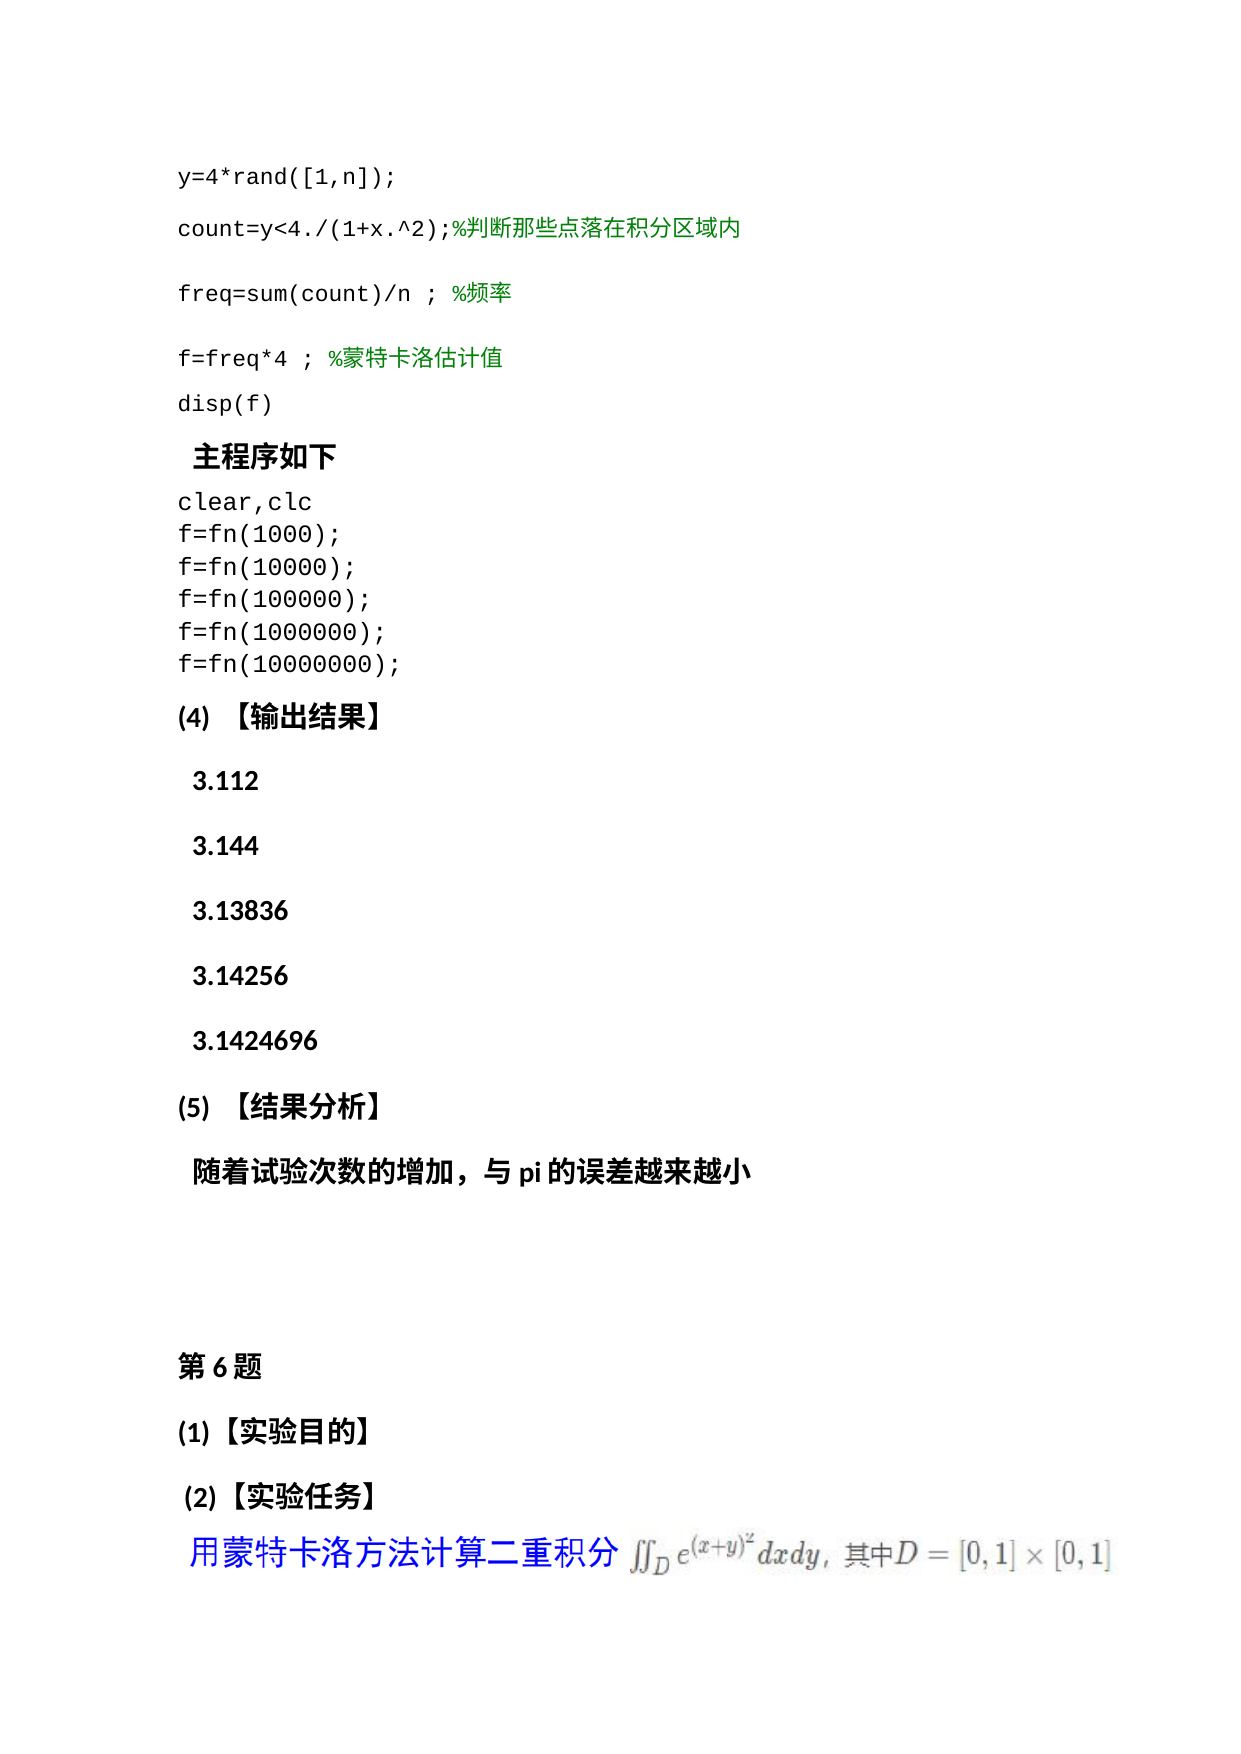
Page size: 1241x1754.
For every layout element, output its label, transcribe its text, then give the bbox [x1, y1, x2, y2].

text f=fn(1000000); [177, 617, 1122, 649]
list 【结果分析】 [177, 1072, 1122, 1137]
text clear,clc [177, 487, 1122, 519]
text f=fn(100000); [177, 584, 1122, 617]
text (1)【实验目的】 [177, 1397, 1122, 1462]
text f=fn(10000); [177, 552, 1122, 584]
list 3.144 [192, 812, 1122, 877]
list 主程序如下 [192, 422, 1122, 487]
list 3.14256 [192, 942, 1122, 1007]
list 随着试验次数的增加，与pi的误差越来越小 [192, 1137, 1122, 1202]
list 3.13836 [192, 877, 1122, 942]
text f=fn(1000); [177, 519, 1122, 552]
text y=4*rand([1,n]); [177, 162, 1122, 194]
list 3.1424696 [192, 1007, 1122, 1072]
text 第6题 [177, 1332, 1122, 1397]
text f=freq*4 ; %蒙特卡洛估计值 [177, 324, 1122, 389]
text f=fn(10000000); [177, 649, 1122, 682]
text disp(f) [177, 389, 1122, 422]
list 3.112 [192, 747, 1122, 812]
text freq=sum(count)/n ; %频率 [177, 259, 1122, 324]
text (2)【实验任务】 [177, 1462, 1122, 1527]
text count=y<4./(1+x.^2);%判断那些点落在积分区域内 [177, 194, 1122, 259]
picture [177, 1527, 1122, 1584]
list 【输出结果】 [177, 682, 1122, 747]
